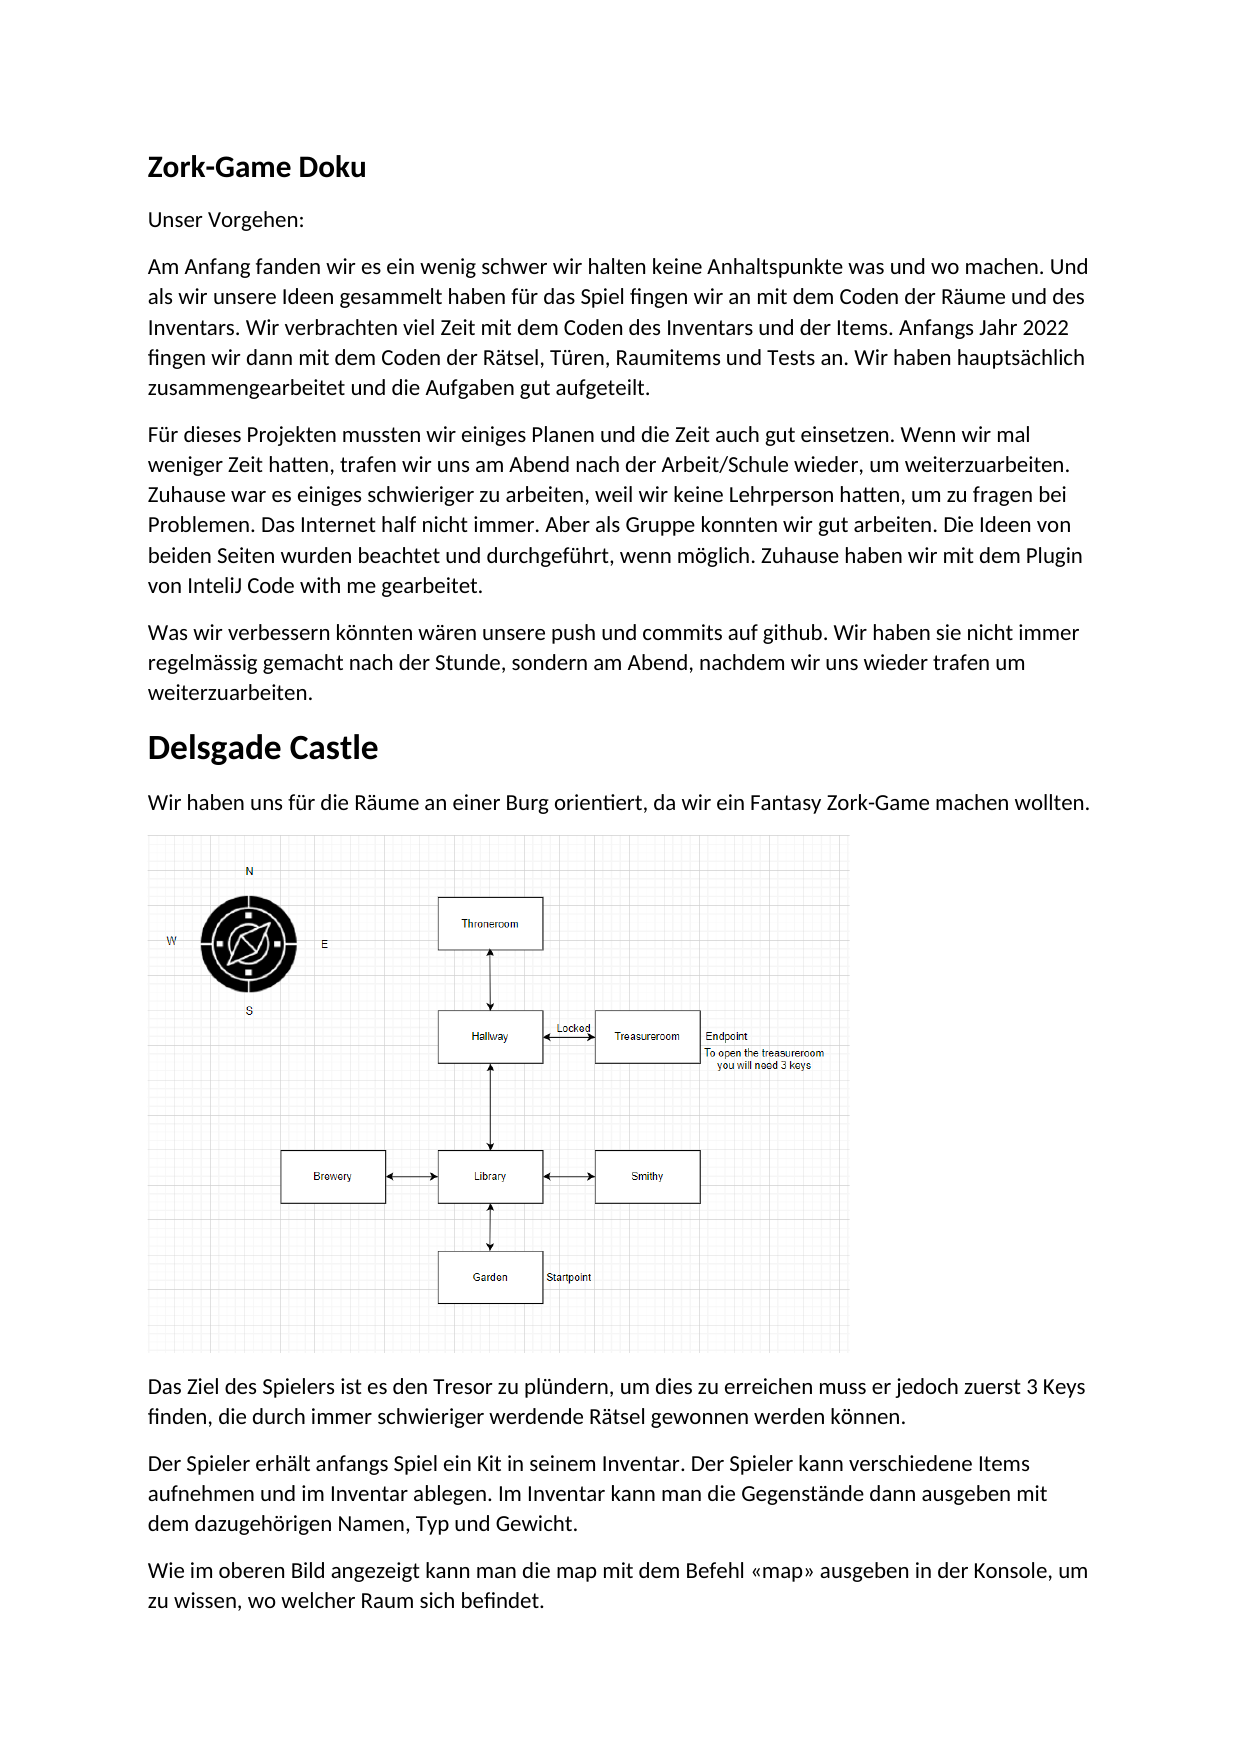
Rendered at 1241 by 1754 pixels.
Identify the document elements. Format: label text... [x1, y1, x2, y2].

text Der Spieler erhält anfangs Spiel ein Kit in seinem Inventar. Der Spieler kann verschiedene Items aufnehmen und im Inventar ablegen. Im Inventar kann man die Gegenstände dann ausgeben mit dem dazugehörigen Namen, Typ und Gewicht. [148, 1449, 1093, 1537]
text Für dieses Projekten mussten wir einiges Planen und die Zeit auch gut einsetzen. Wenn wir mal weniger Zeit hatten, trafen wir uns am Abend nach der Arbeit/Schule wieder, um weiterzuarbeiten. Zuhause war es einiges schwieriger zu arbeiten, weil wir keine Lehrperson hatten, um zu fragen bei Problemen. Das Internet half nicht immer. Aber als Gruppe konnten wir gut arbeiten. Die Ideen von beiden Seiten wurden beachtet und durchgeführt, wenn möglich. Zuhause haben wir mit dem Plugin von InteliJ Code with me gearbeitet. [148, 420, 1093, 599]
text Am Anfang fanden wir es ein wenig schwer wir halten keine Anhaltspunkte was und wo machen. Und als wir unsere Ideen gesammelt haben für das Spiel fingen wir an mit dem Coden der Räume und des Inventars. Wir verbrachten viel Zeit mit dem Coden des Inventars und der Items. Anfangs Jahr 2022 fingen wir dann mit dem Coden der Rätsel, Türen, Raumitems und Tests an. Wir haben hauptsächlich zusammengearbeitet und die Aufgaben gut aufgeteilt. [148, 252, 1093, 401]
text Zork-Game Doku [148, 148, 1093, 186]
text Wie im oberen Bild angezeigt kann man die map mit dem Befehl «map» ausgeben in der Konsole, um zu wissen, wo welcher Raum sich befindet. [148, 1556, 1093, 1614]
text Unser Vorgehen: [148, 205, 1093, 233]
picture [147, 835, 850, 1353]
text Was wir verbessern könnten wären unsere push und commits auf github. Wir haben sie nicht immer regelmässig gemacht nach der Stunde, sondern am Abend, nachdem wir uns wieder trafen um weiterzuarbeiten. [148, 618, 1093, 706]
text Wir haben uns für die Räume an einer Burg orientiert, da wir ein Fantasy Zork-Game machen wollten. [148, 788, 1093, 817]
text Das Ziel des Spielers ist es den Tresor zu plündern, um dies zu erreichen muss er jedoch zuerst 3 Keys finden, die durch immer schwieriger werdende Rätsel gewonnen werden können. [148, 1372, 1093, 1430]
text Delsgade Castle [148, 725, 1093, 768]
